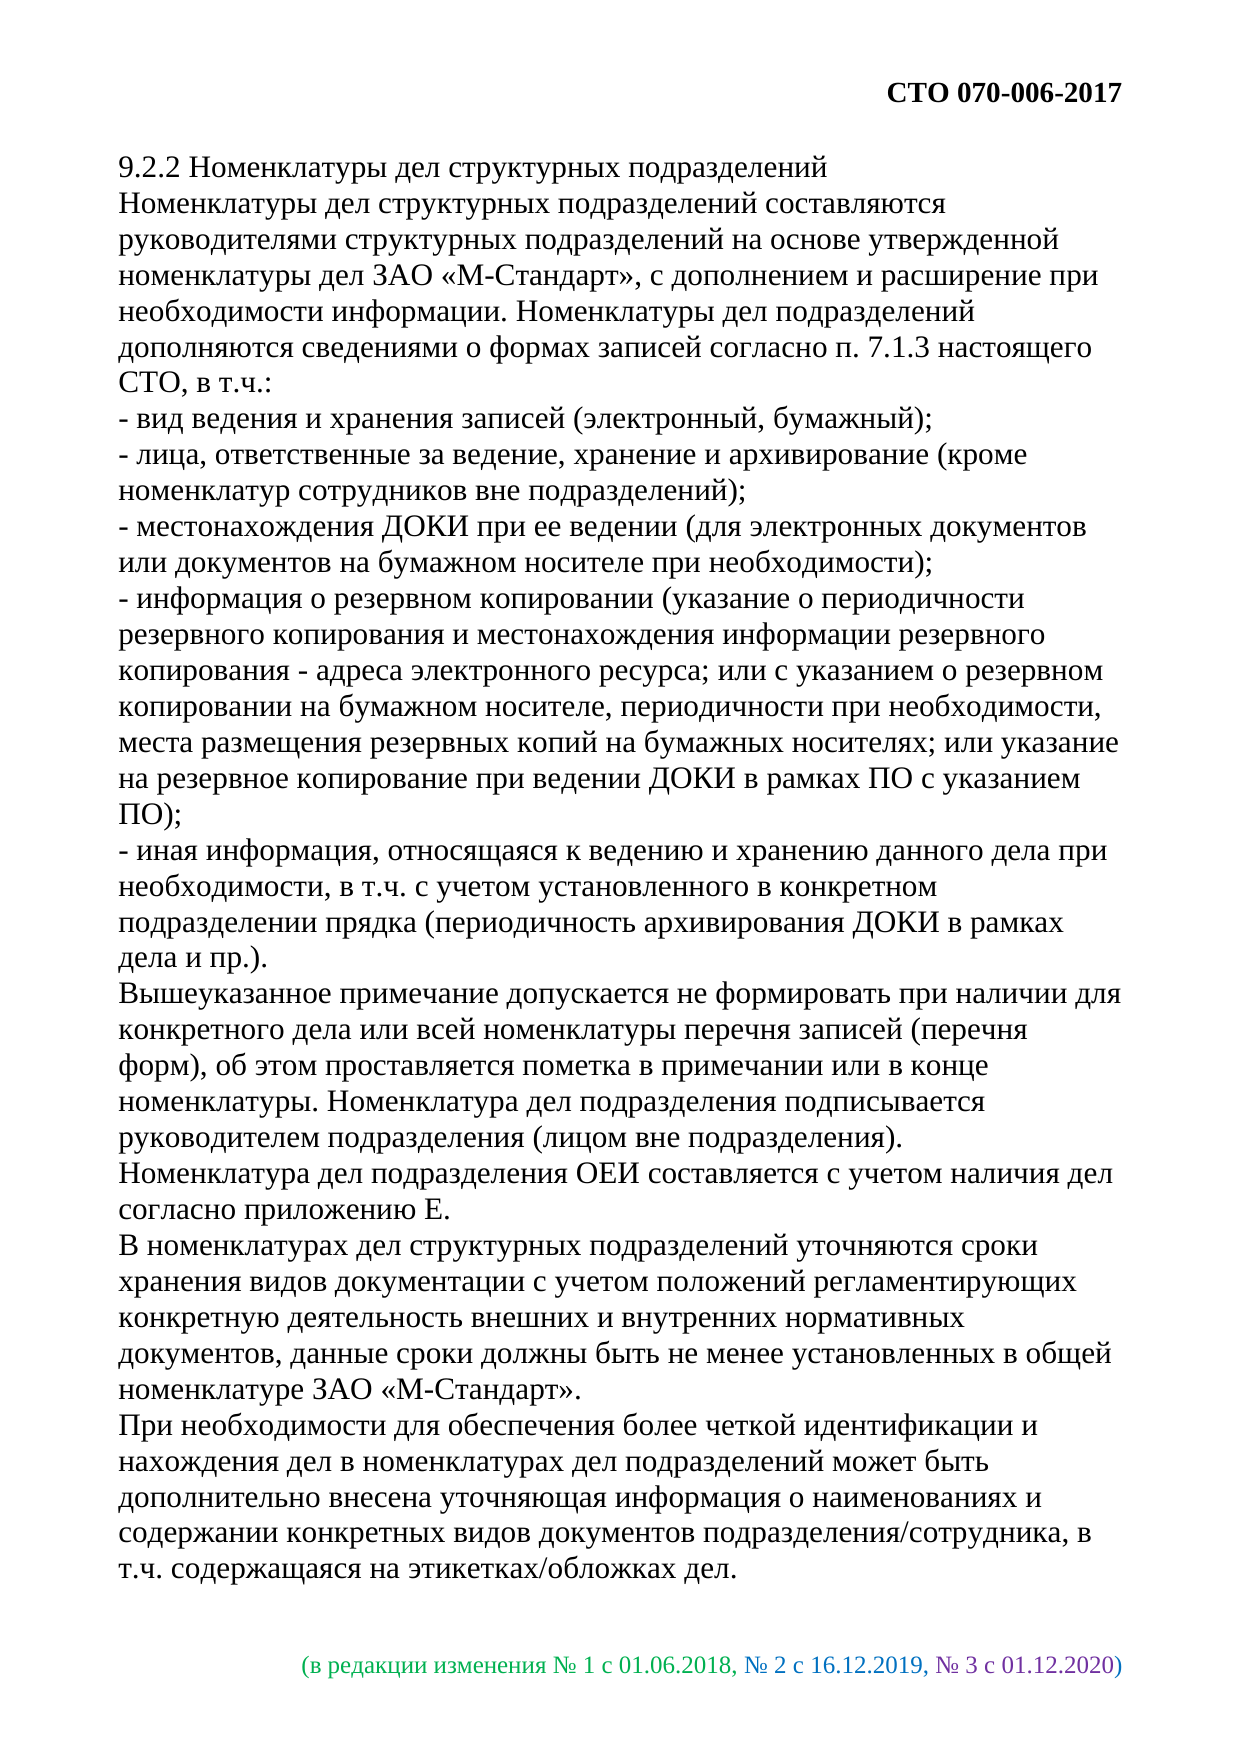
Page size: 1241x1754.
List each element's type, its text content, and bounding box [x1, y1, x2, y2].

text Вышеуказанное примечание допускается не формировать при наличии для конкретного дела или всей номенклатуры перечня записей (перечня форм), об этом проставляется пометка в примечании или в конце номенклатуры. Номенклатура дел подразделения подписывается руководителем подразделения (лицом вне подразделения). [118, 975, 1122, 1154]
text Номенклатура дел подразделения ОЕИ составляется с учетом наличия дел согласно приложению Е. [118, 1154, 1122, 1226]
text Номенклатуры дел структурных подразделений составляются руководителями структурных подразделений на основе утвержденной номенклатуры дел ЗАО «М-Стандарт», с дополнением и расширение при необходимости информации. Номенклатуры дел подразделений дополняются сведениями о формах записей согласно п. 7.1.3 настоящего СТО, в т.ч.: [118, 184, 1122, 400]
text При необходимости для обеспечения более четкой идентификации и нахождения дел в номенклатурах дел подразделений может быть дополнительно внесена уточняющая информация о наименованиях и содержании конкретных видов документов подразделения/сотрудника, в т.ч. содержащаяся на этикетках/обложках дел. [118, 1406, 1122, 1586]
text 9.2.2 Номенклатуры дел структурных подразделений [118, 148, 1122, 184]
text - местонахождения ДОКИ при ее ведении (для электронных документов или документов на бумажном носителе при необходимости); [118, 507, 1122, 579]
text - вид ведения и хранения записей (электронный, бумажный); [118, 400, 1122, 436]
text - лица, ответственные за ведение, хранение и архивирование (кроме номенклатур сотрудников вне подразделений); [118, 436, 1122, 507]
text - информация о резервном копировании (указание о периодичности резервного копирования и местонахождения информации резервного копирования - адреса электронного ресурса; или с указанием о резервном копировании на бумажном носителе, периодичности при необходимости, места размещения резервных копий на бумажных носителях; или указание на резервное копирование при ведении ДОКИ в рамках ПО с указанием ПО); [118, 579, 1122, 831]
text В номенклатурах дел структурных подразделений уточняются сроки хранения видов документации с учетом положений регламентирующих конкретную деятельность внешних и внутренних нормативных документов, данные сроки должны быть не менее установленных в общей номенклатуре ЗАО «М-Стандарт». [118, 1226, 1122, 1406]
text - иная информация, относящаяся к ведению и хранению данного дела при необходимости, в т.ч. с учетом установленного в конкретном подразделении прядка (периодичность архивирования ДОКИ в рамках дела и пр.). [118, 831, 1122, 975]
